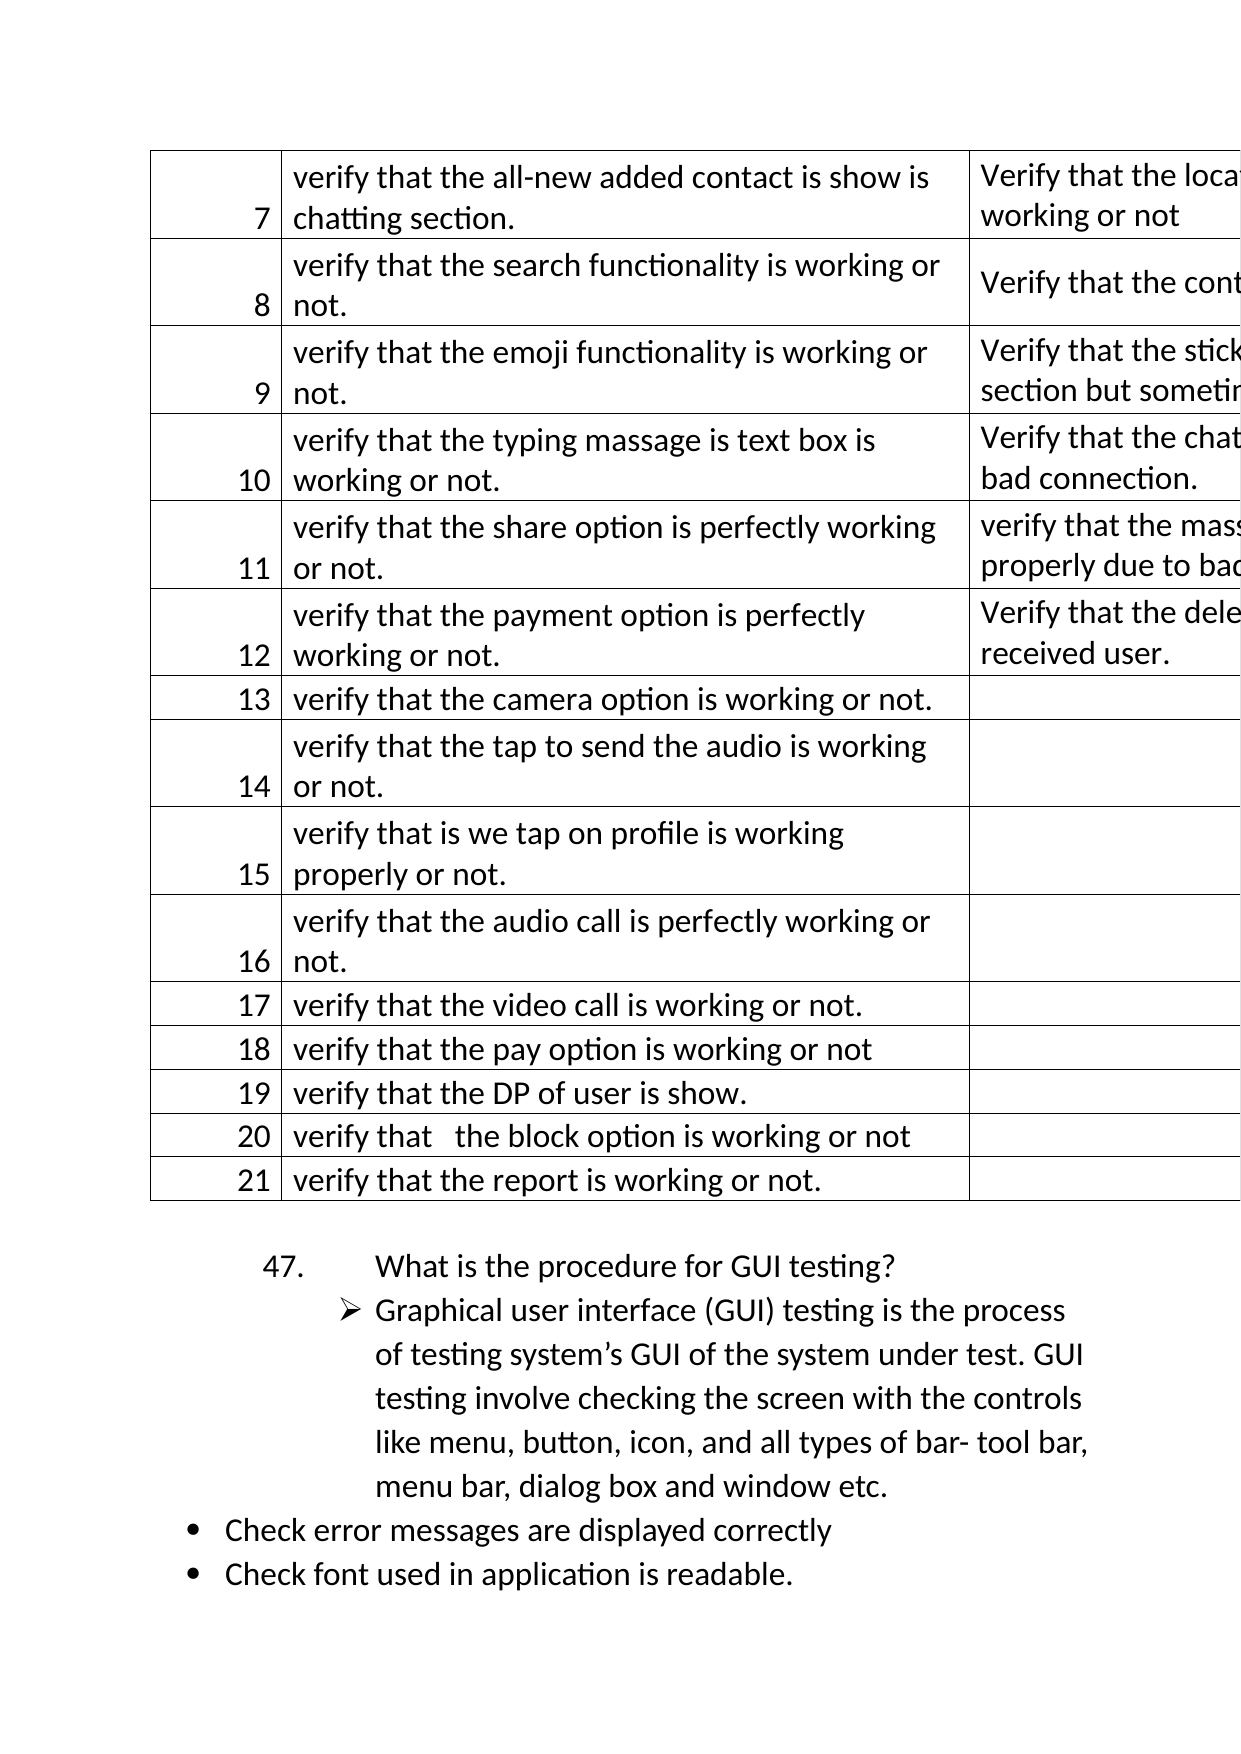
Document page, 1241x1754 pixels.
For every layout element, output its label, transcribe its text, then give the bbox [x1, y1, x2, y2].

table_cell verify that the DP of user is show. [282, 1070, 969, 1112]
table_cell Verify that the location send option is properly working or not [970, 151, 1240, 237]
table_cell 15 [151, 807, 281, 894]
table_cell [970, 982, 1240, 1025]
table_cell verify that the report is working or not. [282, 1157, 969, 1200]
table_cell 21 [151, 1157, 281, 1200]
table_cell 19 [151, 1070, 281, 1112]
table_cell verify that the pay option is working or not [282, 1026, 969, 1069]
table_cell 8 [151, 239, 281, 325]
table_cell 12 [151, 589, 281, 675]
table_cell verify that the massage should not delivered properly due to bad connection. [970, 501, 1240, 587]
table_cell 16 [151, 895, 281, 981]
table_cell 13 [151, 676, 281, 719]
list Check error messages are displayed correctly [187, 1509, 1090, 1549]
list Graphical user interface (GUI) testing is the process of testing system’s GUI of the system under test. GUI testing involve checking the screen with the controls like menu, button, icon, and all types of bar- tool bar, menu bar, dialog box and window etc. [337, 1289, 1090, 1506]
table_cell verify that the search functionality is working or not. [282, 239, 969, 325]
table_cell verify that the block option is working or not [282, 1114, 969, 1156]
table_cell [970, 807, 1240, 894]
table_cell verify that the payment option is perfectly working or not. [282, 589, 969, 675]
table_cell Verify that the chat is not show properly due to bad connection. [970, 414, 1240, 500]
table_cell 18 [151, 1026, 281, 1069]
table_cell [970, 1026, 1240, 1069]
table_cell [970, 720, 1240, 806]
table_cell Verify that the stickers are downloaded from chat section but sometime it's not shown. [970, 326, 1240, 412]
list What is the procedure for GUI testing? [262, 1245, 1090, 1286]
list Check font used in application is readable. [187, 1553, 1090, 1593]
table_cell verify that the all-new added contact is show is chatting section. [282, 151, 969, 237]
table_cell 14 [151, 720, 281, 806]
table_cell 17 [151, 982, 281, 1025]
table_cell 7 [151, 151, 281, 237]
table_cell [970, 1157, 1240, 1200]
table_cell verify that the camera option is working or not. [282, 676, 969, 719]
table_cell verify that the tap to send the audio is working or not. [282, 720, 969, 806]
table_cell [970, 1114, 1240, 1156]
table_cell 11 [151, 501, 281, 587]
table_cell [970, 676, 1240, 719]
table_cell 9 [151, 326, 281, 412]
table_cell verify that the video call is working or not. [282, 982, 969, 1025]
table_cell verify that is we tap on profile is working properly or not. [282, 807, 969, 894]
table_cell Verify that the contacts send properly to other. [970, 239, 1240, 325]
table_cell 10 [151, 414, 281, 500]
table_cell verify that the typing massage is text box is working or not. [282, 414, 969, 500]
table_cell verify that the audio call is perfectly working or not. [282, 895, 969, 981]
table_cell Verify that the deleted massage not show in received user. [970, 589, 1240, 675]
table_cell 20 [151, 1114, 281, 1156]
table_cell [970, 1070, 1240, 1112]
table_cell verify that the share option is perfectly working or not. [282, 501, 969, 587]
table_cell [970, 895, 1240, 981]
table_cell verify that the emoji functionality is working or not. [282, 326, 969, 412]
